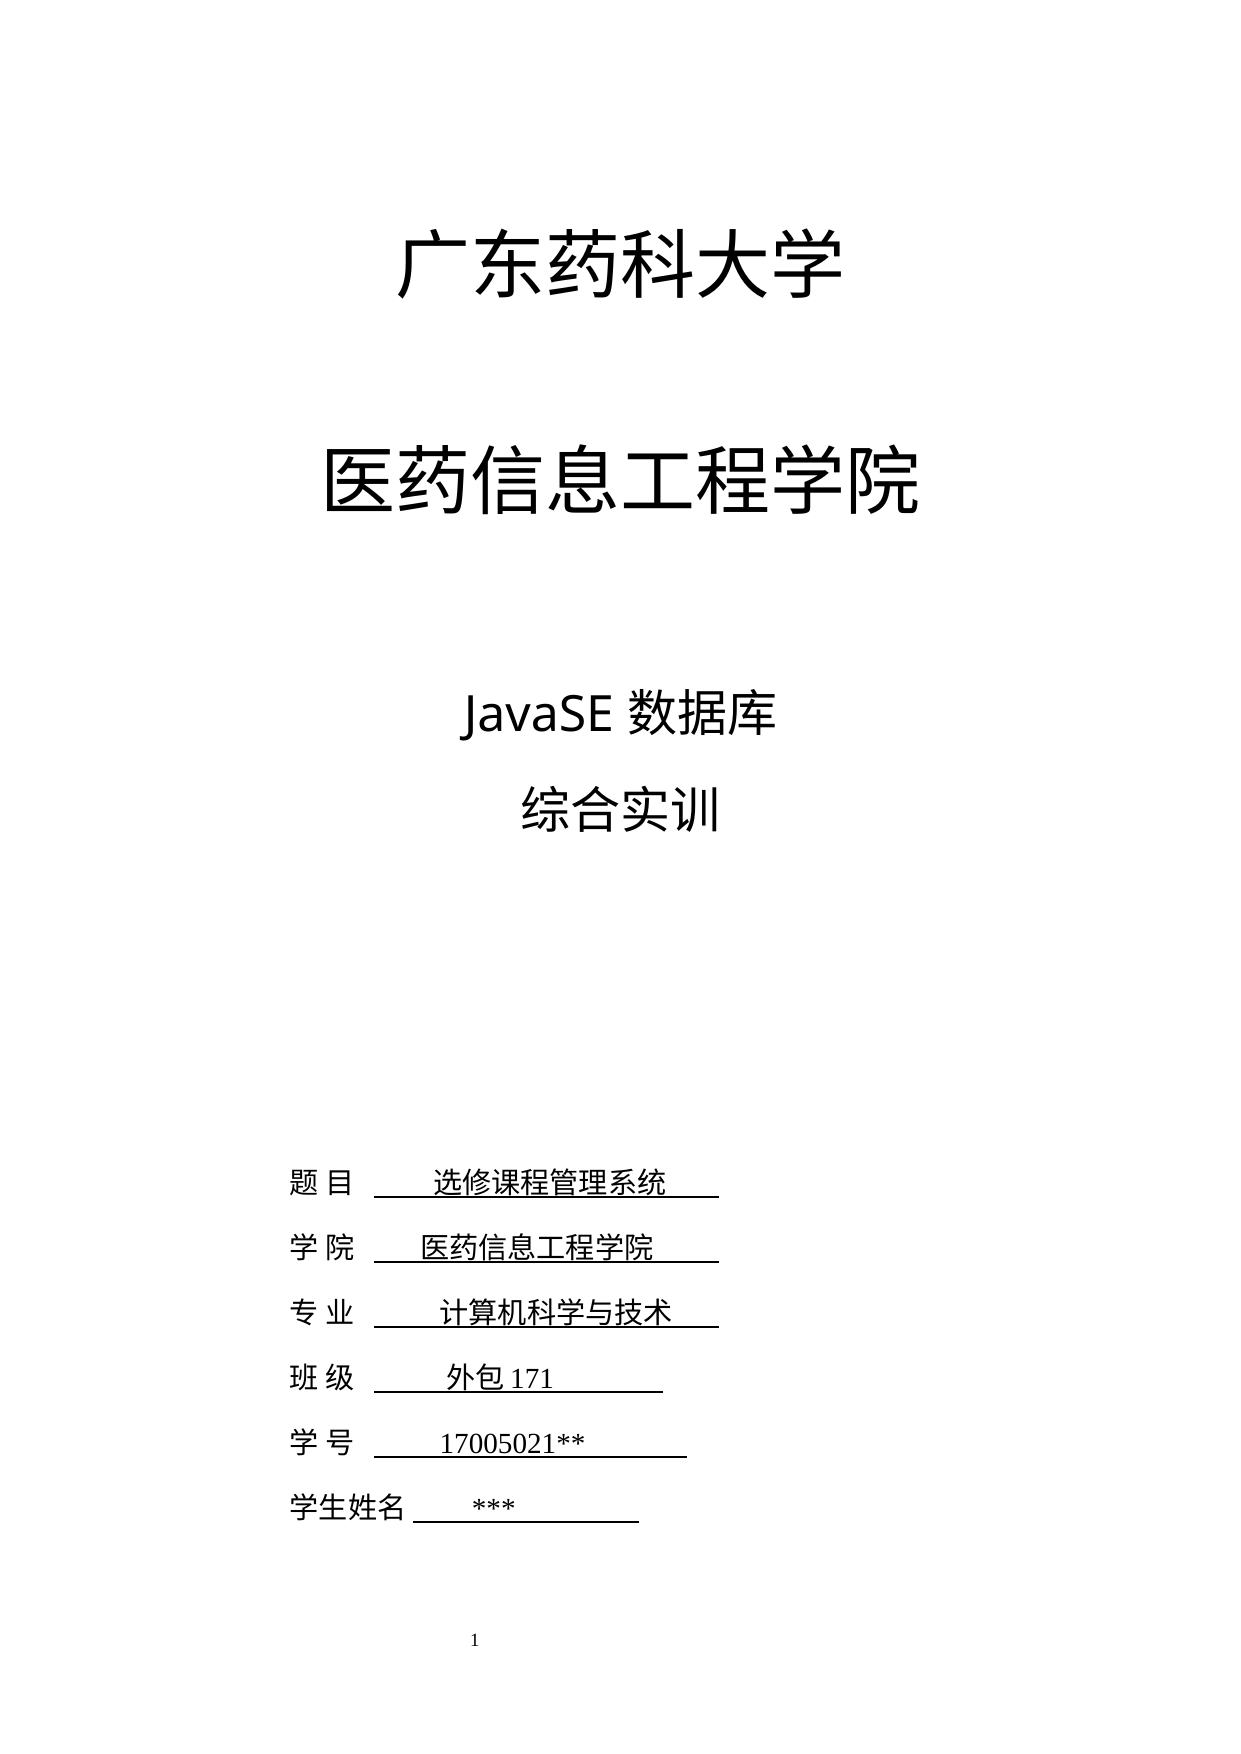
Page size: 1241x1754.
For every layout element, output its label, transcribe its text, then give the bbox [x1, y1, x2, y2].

text 班 级 外包171 [187, 1343, 1053, 1408]
text 学生姓名 *** [187, 1473, 1053, 1538]
text JavaSE 数据库 [187, 661, 1053, 758]
text 专 业 计算机科学与技术 [187, 1278, 1053, 1343]
text 学 号 17005021** [187, 1408, 1053, 1473]
text 题 目 选修课程管理系统 [187, 1148, 1053, 1213]
text 综合实训 [187, 758, 1053, 856]
text 广东药科大学 [187, 194, 1053, 324]
text 医药信息工程学院 [187, 411, 1053, 541]
text 学 院 医药信息工程学院 [187, 1213, 1053, 1278]
